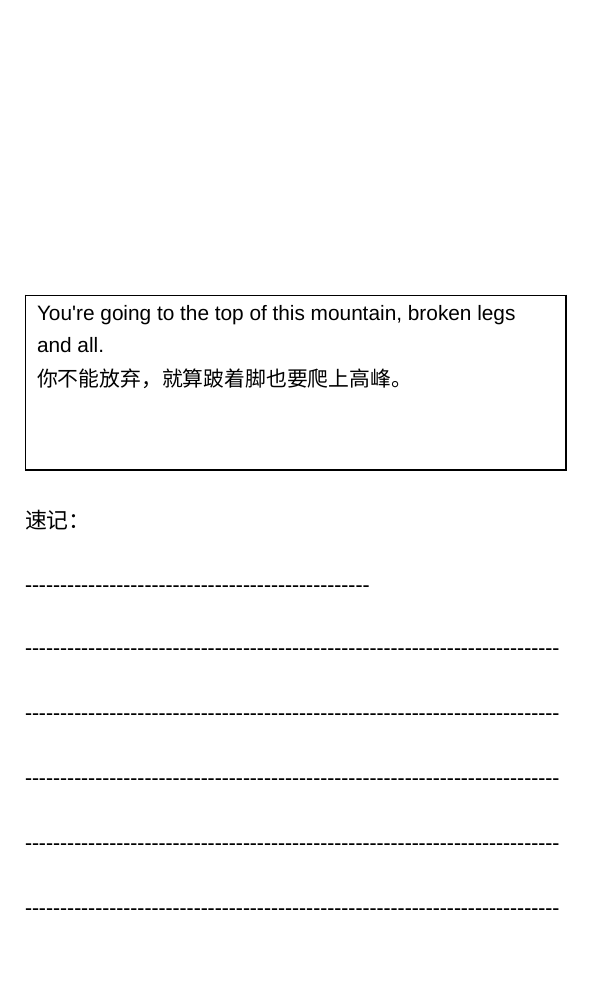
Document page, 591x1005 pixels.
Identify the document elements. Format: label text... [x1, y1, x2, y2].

text 速记： [25, 503, 567, 535]
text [25, 630, 567, 923]
table_cell You're going to the top of this mountain, broken legs and all. 你不能放弃，就算跛着脚也要爬上高峰。 [26, 296, 565, 469]
text ------------------------------------------------- [25, 568, 567, 600]
